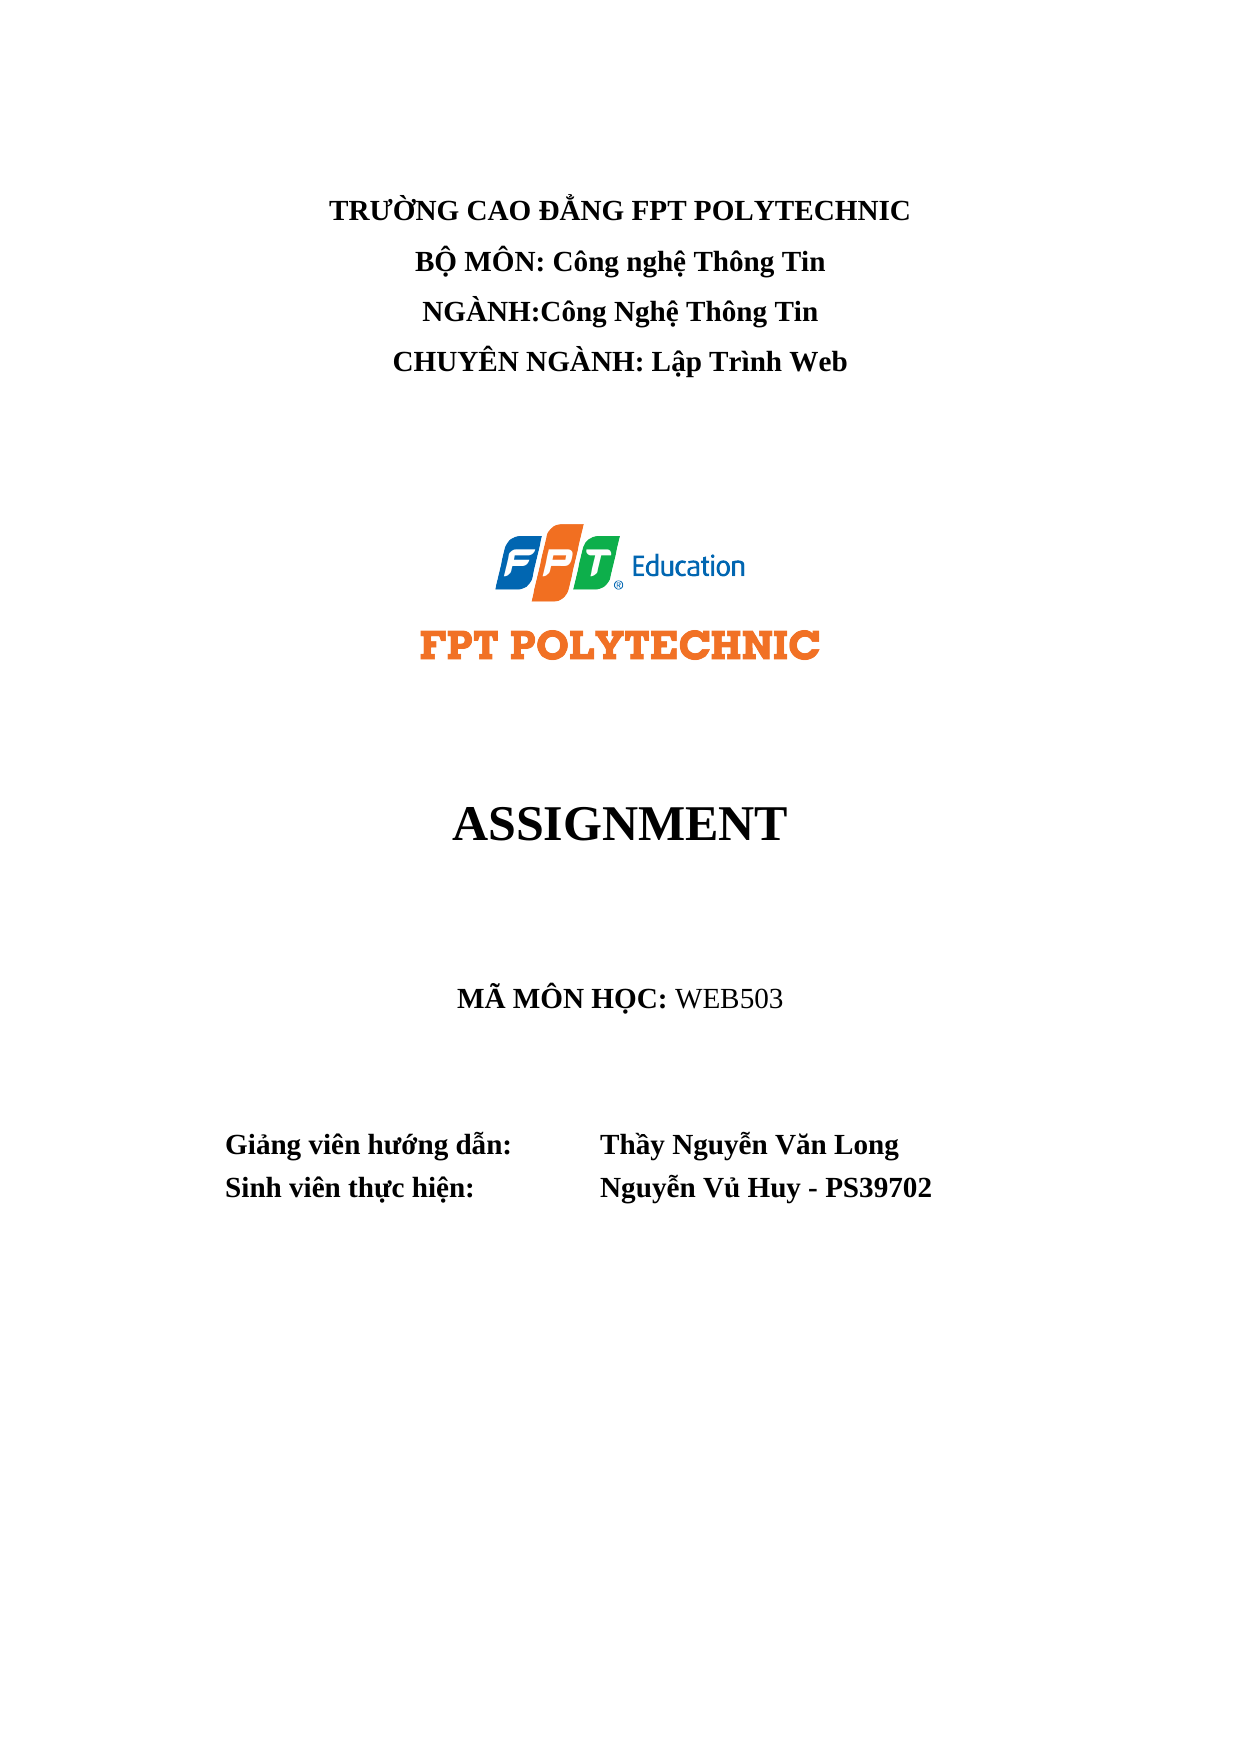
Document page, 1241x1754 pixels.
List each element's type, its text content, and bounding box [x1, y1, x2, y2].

picture [407, 504, 834, 692]
text Giảng viên hướng dẫn: Thầy Nguyễn Văn Long [225, 1127, 1134, 1161]
text MÃ MÔN HỌC: WEB503 [150, 981, 1090, 1014]
text Sinh viên thực hiện: Nguyễn Vủ Huy - PS39702 [225, 1171, 1134, 1204]
text NGÀNH:Công Nghệ Thông Tin [150, 294, 1090, 328]
text TRƯỜNG CAO ĐẲNG FPT POLYTECHNIC [150, 193, 1090, 227]
text CHUYÊN NGÀNH: Lập Trình Web [150, 344, 1090, 378]
text BỘ MÔN: Công nghệ Thông Tin [150, 244, 1090, 277]
text ASSIGNMENT [150, 794, 1090, 851]
